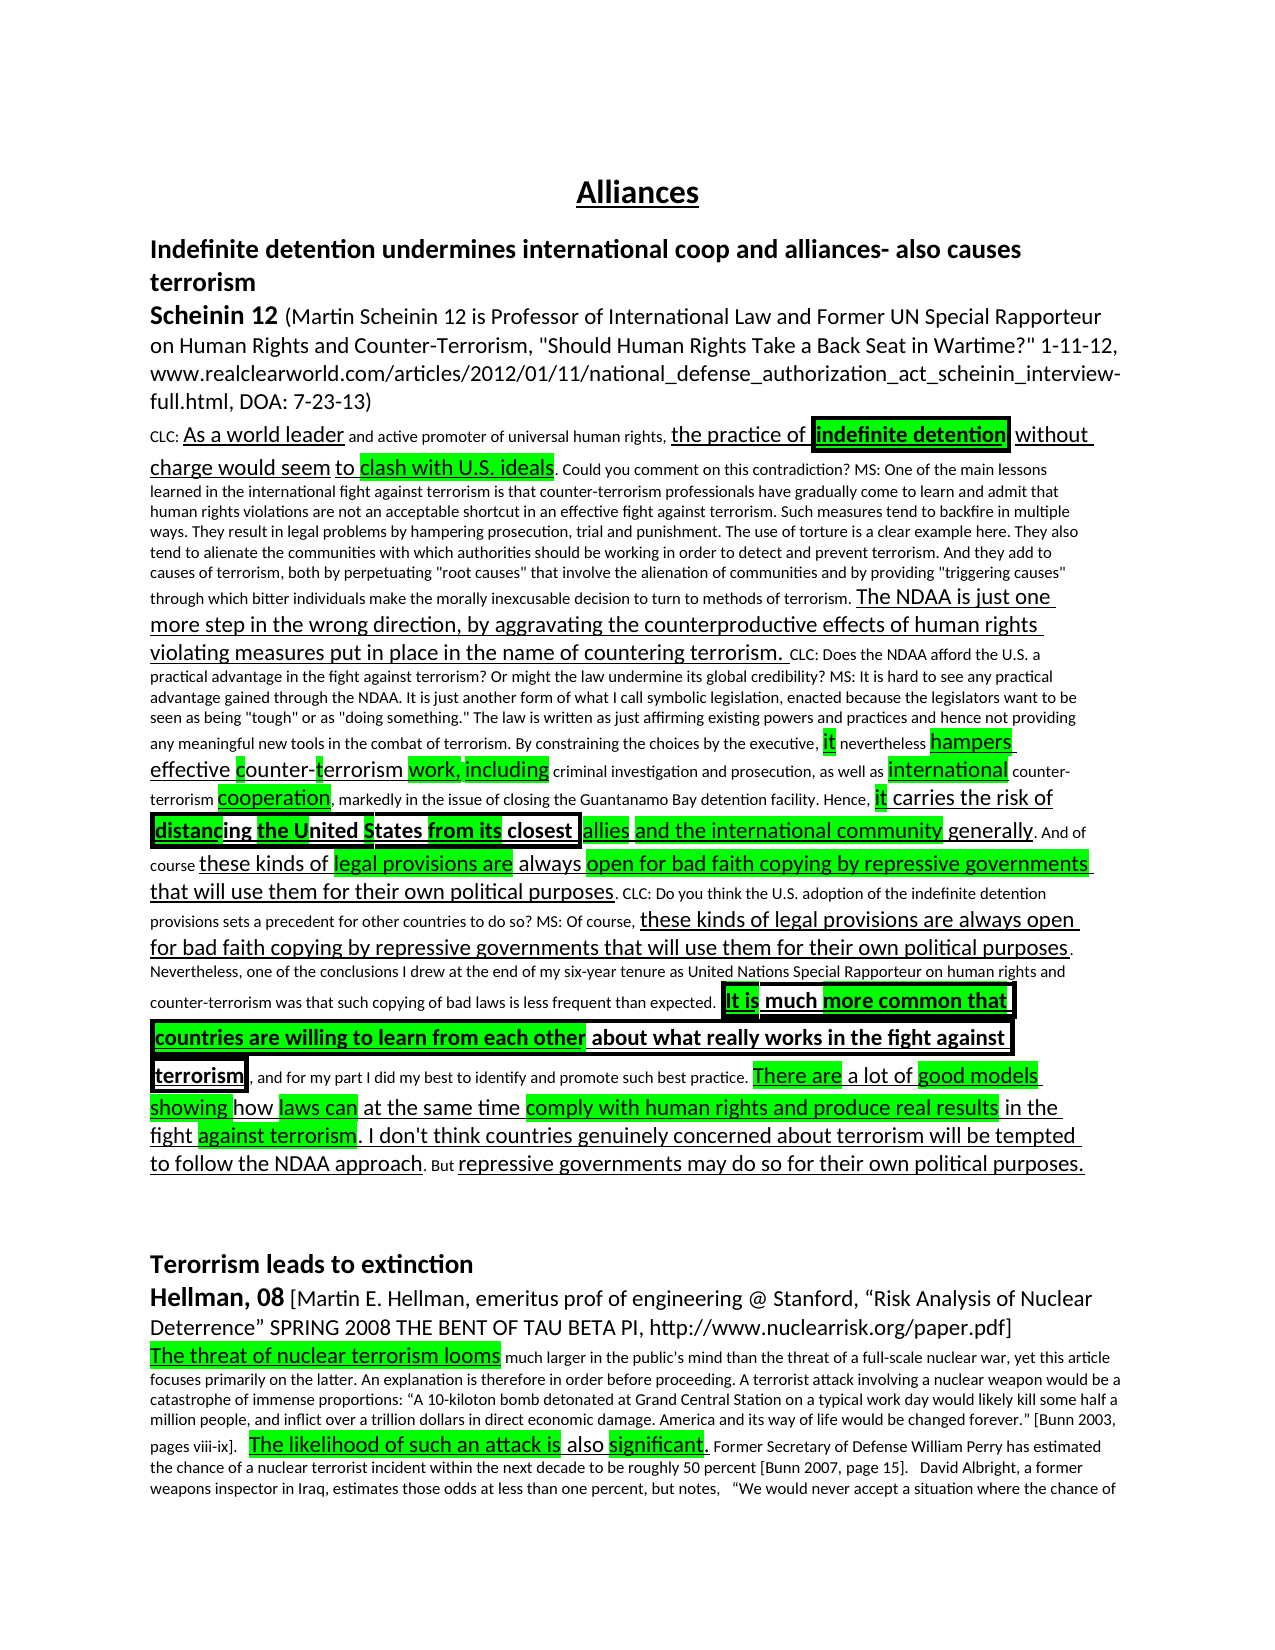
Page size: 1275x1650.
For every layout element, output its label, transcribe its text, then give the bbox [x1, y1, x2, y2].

text Hellman, 08 [Martin E. Hellman, emeritus prof of engineering @ Stanford, “Risk Analysis of Nuclear Deterrence” SPRING 2008 THE BENT OF TAU BETA PI, http://www.nuclearrisk.org/paper.pdf] [150, 1280, 1125, 1341]
text CLC: As a world leader and active promoter of universal human rights, the practice of indefinite detention without charge would seem to clash with U.S. ideals. Could you comment on this contradiction? MS: One of the main lessons learned in the international fight against terrorism is that counter-terrorism professionals have gradually come to learn and admit that human rights violations are not an acceptable shortcut in an effective fight against terrorism. Such measures tend to backfire in multiple ways. They result in legal problems by hampering prosecution, trial and punishment. The use of torture is a clear example here. They also tend to alienate the communities with which authorities should be working in order to detect and prevent terrorism. And they add to causes of terrorism, both by perpetuating "root causes" that involve the alienation of communities and by providing "triggering causes" through which bitter individuals make the morally inexcusable decision to turn to methods of terrorism. The NDAA is just one more step in the wrong direction, by aggravating the counterproductive effects of human rights violating measures put in place in the name of countering terrorism. CLC: Does the NDAA afford the U.S. a practical advantage in the fight against terrorism? Or might the law undermine its global credibility? MS: It is hard to see any practical advantage gained through the NDAA. It is just another form of what I call symbolic legislation, enacted because the legislators want to be seen as being "tough" or as "doing something." The law is written as just affirming existing powers and practices and hence not providing any meaningful new tools in the combat of terrorism. By constraining the choices by the executive, it nevertheless hampers effective counter-terrorism work, including criminal investigation and prosecution, as well as international counter-terrorism cooperation, markedly in the issue of closing the Guantanamo Bay detention facility. Hence, it carries the risk of distancing the United States from its closest allies and the international community generally. And of course these kinds of legal provisions are always open for bad faith copying by repressive governments that will use them for their own political purposes. CLC: Do you think the U.S. adoption of the indefinite detention provisions sets a precedent for other countries to do so? MS: Of course, these kinds of legal provisions are always open for bad faith copying by repressive governments that will use them for their own political purposes. Nevertheless, one of the conclusions I drew at the end of my six-year tenure as United Nations Special Rapporteur on human rights and counter-terrorism was that such copying of bad laws is less frequent than expected. It is much more common that countries are willing to learn from each other about what really works in the fight against terrorism, and for my part I did my best to identify and promote such best practice. There are a lot of good models showing how laws can at the same time comply with human rights and produce real results in the fight against terrorism. I don't think countries genuinely concerned about terrorism will be tempted to follow the NDAA approach. But repressive governments may do so for their own political purposes. [150, 416, 1095, 1178]
subtitle Alliances [150, 171, 1125, 212]
text Scheinin 12 (Martin Scheinin 12 is Professor of International Law and Former UN Special Rapporteur on Human Rights and Counter-Terrorism, "Should Human Rights Take a Back Seat in Wartime?" 1-11-12, www.realclearworld.com/articles/2012/01/11/national_defense_authorization_act_scheinin_interview-full.html, DOA: 7-23-13) [150, 298, 1125, 416]
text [150, 1341, 1125, 1498]
subtitle Terorrism leads to extinction [150, 1247, 1125, 1280]
subtitle Indefinite detention undermines international coop and alliances- also causes terrorism [150, 232, 1125, 298]
